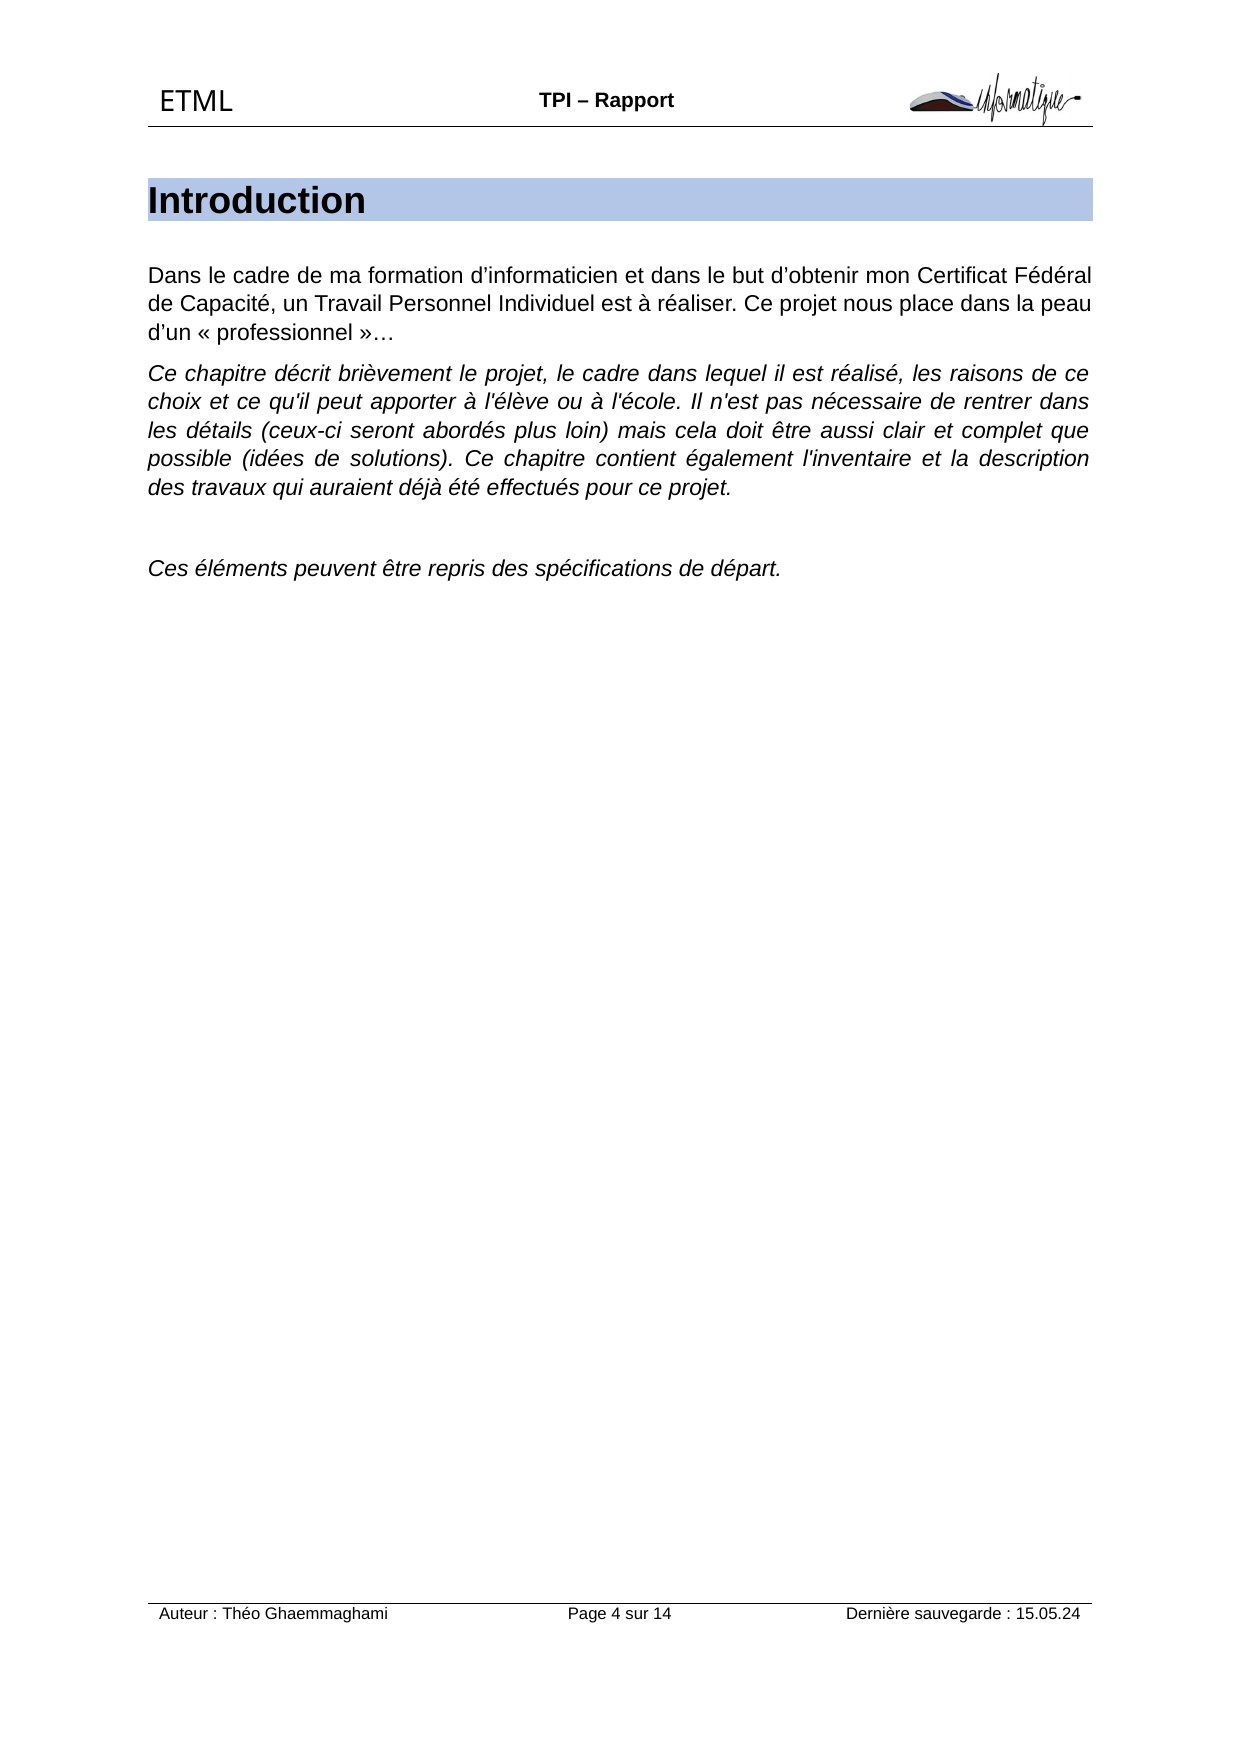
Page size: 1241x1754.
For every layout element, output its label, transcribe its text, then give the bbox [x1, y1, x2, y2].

text Ce chapitre décrit brièvement le projet, le cadre dans lequel il est réalisé, les raisons de ce choix et ce qu'il peut apporter à l'élève ou à l'école. Il n'est pas nécessaire de rentrer dans les détails (ceux-ci seront abordés plus loin) mais cela doit être aussi clair et complet que possible (idées de solutions). Ce chapitre contient également l'inventaire et la description des travaux qui auraient déjà été effectués pour ce projet. [148, 360, 1093, 500]
text Dans le cadre de ma formation d’informaticien et dans le but d’obtenir mon Certificat Fédéral de Capacité, un Travail Personnel Individuel est à réaliser. Ce projet nous place dans la peau d’un « professionnel »… [148, 262, 1093, 345]
text Ces éléments peuvent être repris des spécifications de départ. [148, 555, 1093, 582]
subtitle Introduction [148, 178, 1093, 221]
picture [909, 73, 1082, 126]
